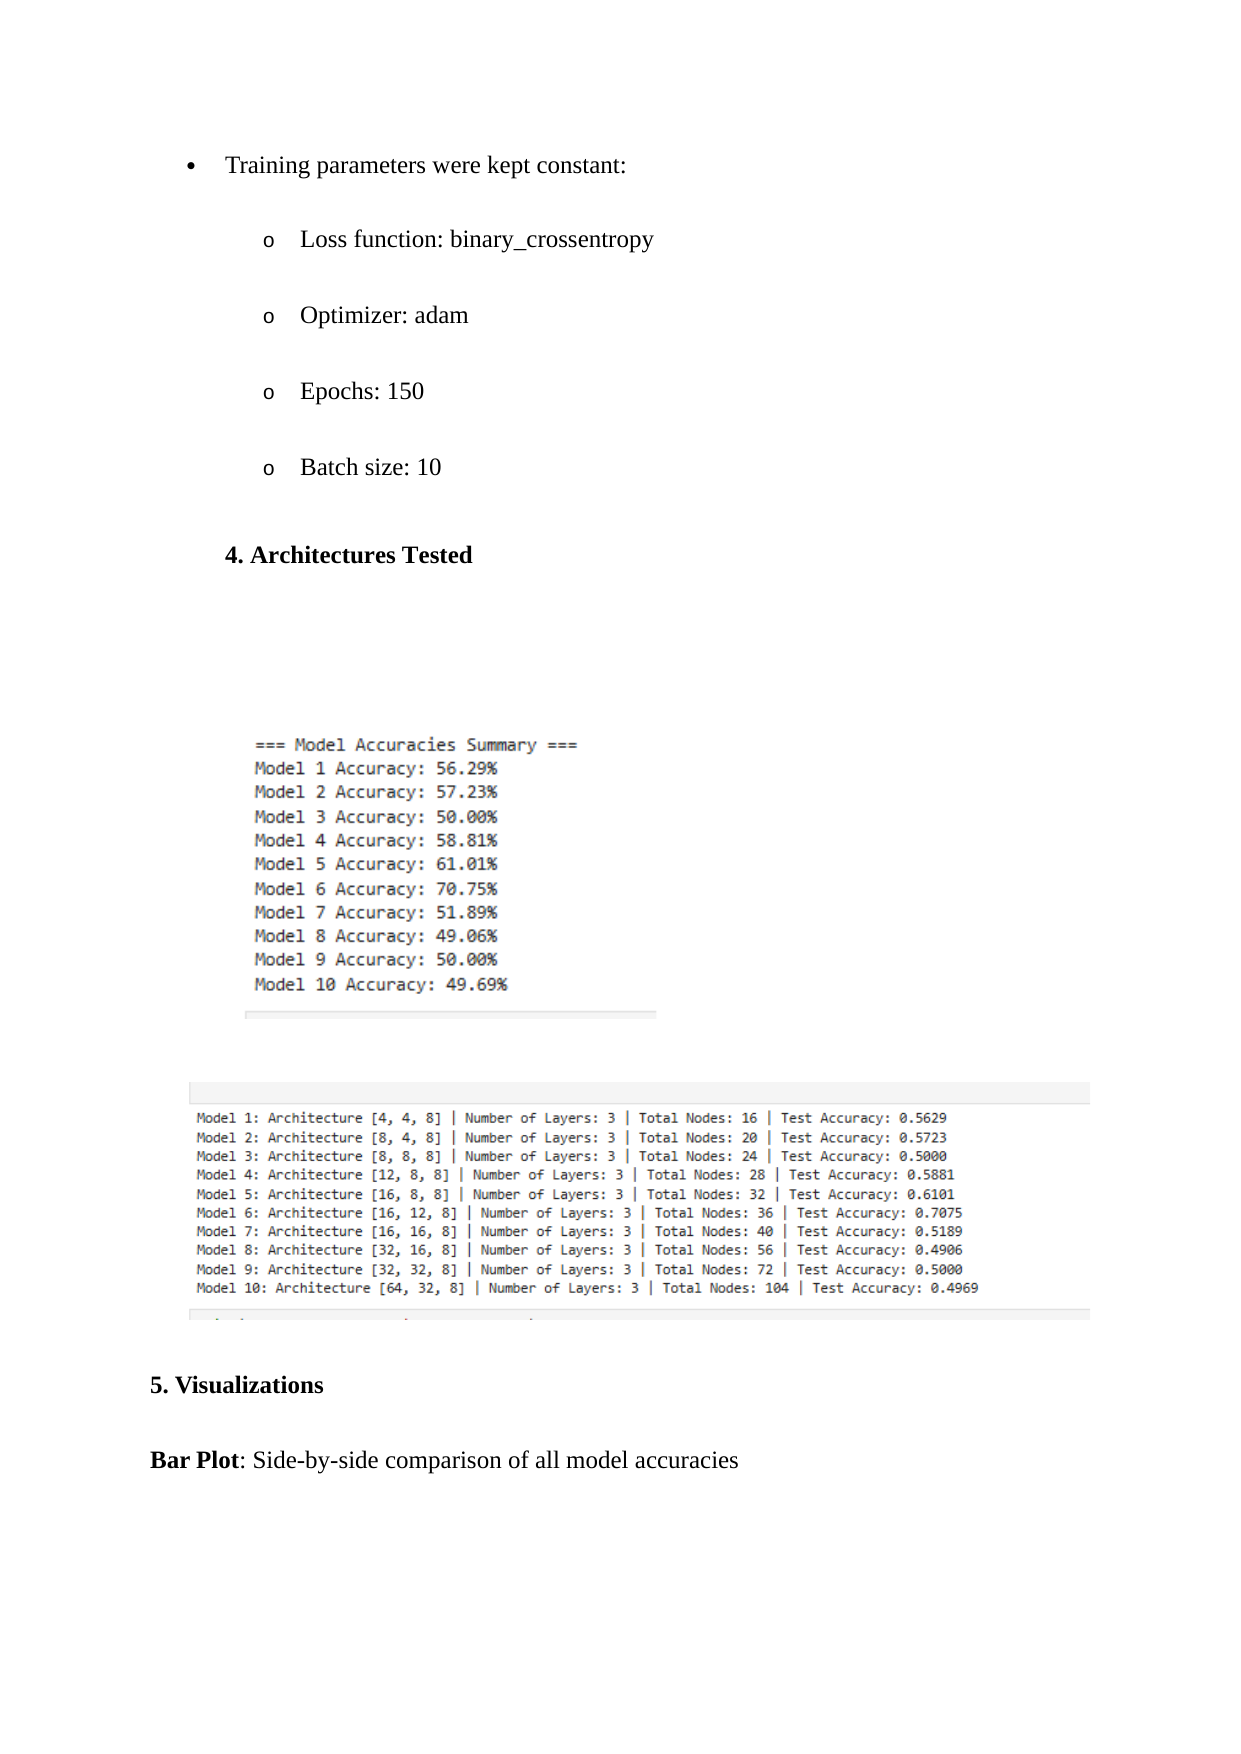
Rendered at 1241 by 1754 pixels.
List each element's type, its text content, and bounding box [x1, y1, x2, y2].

text 5. Visualizations [150, 1371, 1090, 1399]
list Batch size: 10 [262, 452, 1090, 481]
list Optimizer: adam [262, 300, 1090, 329]
picture [225, 712, 657, 1019]
list Epochs: 150 [262, 376, 1090, 405]
picture [150, 1082, 1091, 1320]
list 4. Architectures Tested [225, 540, 1090, 569]
list Training parameters were kept constant: [187, 150, 1090, 179]
text Bar Plot: Side-by-side comparison of all model accuracies [150, 1445, 1090, 1473]
list Loss function: binary_crossentropy [262, 224, 1090, 254]
